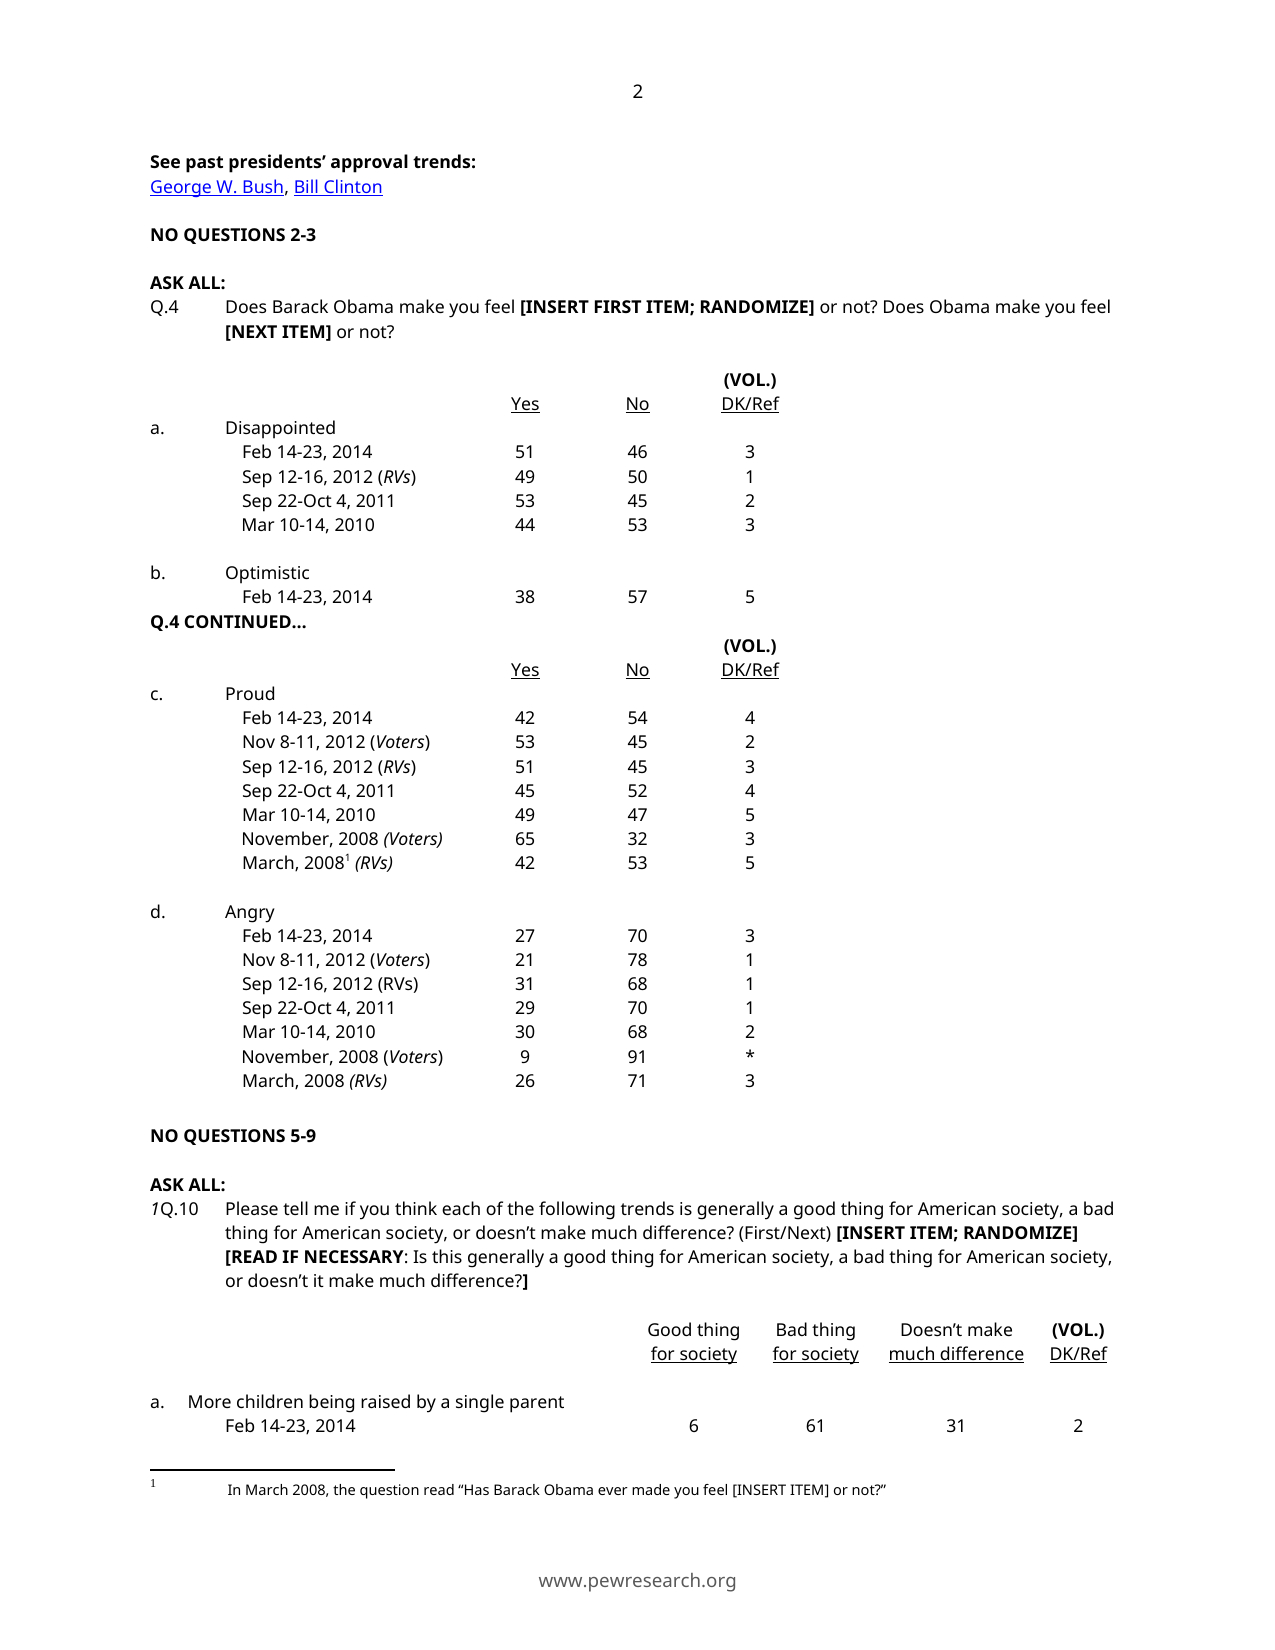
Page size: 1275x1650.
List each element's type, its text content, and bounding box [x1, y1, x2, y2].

text Feb 14-23, 2014 51 46 3 [150, 440, 1125, 464]
text Feb 14-23, 2014 42 54 4 [150, 706, 1125, 730]
text Sep 12-16, 2012 (RVs) 49 50 1 [150, 464, 1125, 488]
text Sep 22-Oct 4, 2011 45 52 4 [150, 778, 1125, 802]
text Sep 22-Oct 4, 2011 29 70 1 [150, 996, 1125, 1020]
text b. Optimistic [150, 561, 1125, 585]
text Sep 12-16, 2012 (RVs) 31 68 1 [150, 972, 1125, 996]
text a. Disappointed [150, 416, 1125, 440]
text November, 2008 (Voters) 9 91 * [150, 1044, 1125, 1068]
text Q.4 Does Barack Obama make you feel [INSERT FIRST ITEM; RANDOMIZE] or not? Does Obama make you feel [NEXT ITEM] or not? [150, 295, 1125, 343]
text Good thing Bad thing Doesn’t make (VOL.) [150, 1317, 1125, 1341]
text Feb 14-23, 2014 27 70 3 [150, 923, 1125, 947]
text NO QUESTIONS 5-9 [150, 1124, 1125, 1148]
text (VOL.) [150, 367, 1125, 392]
text for society for society much difference DK/Ref [150, 1341, 1125, 1365]
text Mar 10-14, 2010 49 47 5 [150, 802, 1125, 827]
text Mar 10-14, 2010 30 68 2 [150, 1020, 1125, 1044]
text See past presidents’ approval trends: [150, 150, 1125, 174]
text Yes No DK/Ref [150, 657, 1125, 682]
text (VOL.) [150, 633, 1125, 657]
text NO QUESTIONS 2-3 [150, 222, 1125, 247]
text Q.10 Please tell me if you think each of the following trends is generally a good thing for American society, a bad thing for American society, or doesn’t make much difference? (First/Next) [INSERT ITEM; RANDOMIZE] [READ IF NECESSARY: Is this generally a good thing for American society, a bad thing for American society, or doesn’t it make much difference?] [150, 1196, 1125, 1293]
text Nov 8-11, 2012 (Voters) 21 78 1 [150, 947, 1125, 972]
text March, 2008 (RVs) 26 71 3 [150, 1068, 1125, 1092]
text Nov 8-11, 2012 (Voters) 53 45 2 [150, 730, 1125, 754]
text d. Angry [150, 899, 1125, 923]
text Sep 12-16, 2012 (RVs) 51 45 3 [150, 754, 1125, 778]
text ASK ALL: [150, 1172, 1125, 1196]
text Feb 14-23, 2014 6 61 31 2 [150, 1414, 1125, 1438]
text Yes No DK/Ref [150, 392, 1125, 416]
text March, 2008 (RVs) 42 53 5 [150, 851, 1125, 875]
text George W. Bush, Bill Clinton [150, 174, 1125, 198]
text a. More children being raised by a single parent [150, 1389, 1125, 1414]
text c. Proud [150, 682, 1125, 706]
text ASK ALL: [150, 271, 1125, 295]
text November, 2008 (Voters) 65 32 3 [150, 827, 1125, 851]
text Mar 10-14, 2010 44 53 3 [150, 512, 1125, 537]
text Feb 14-23, 2014 38 57 5 [150, 585, 1125, 609]
text Q.4 CONTINUED… [150, 609, 1125, 633]
text Sep 22-Oct 4, 2011 53 45 2 [150, 488, 1125, 512]
